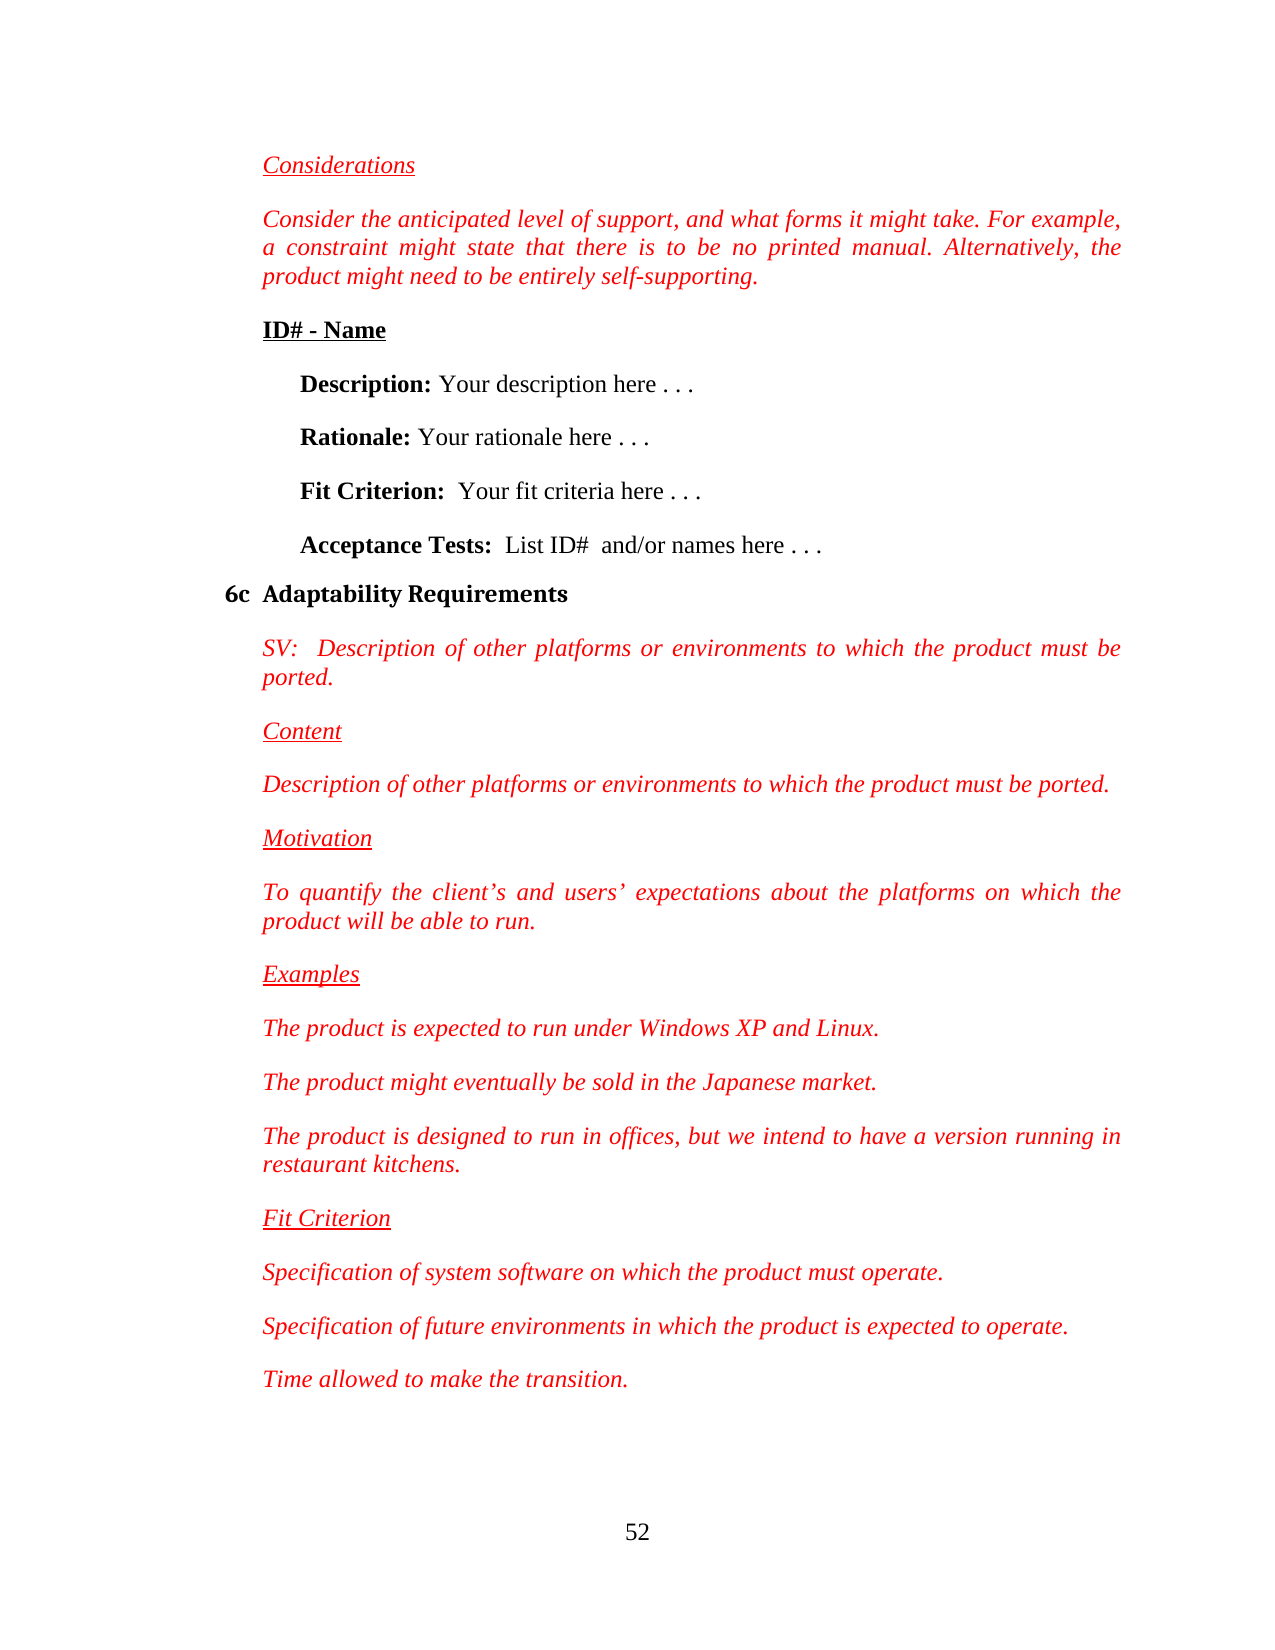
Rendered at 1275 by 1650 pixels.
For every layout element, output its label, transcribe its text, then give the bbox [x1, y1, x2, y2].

text Consider the anticipated level of support, and what forms it might take. For example, a constraint might state that there is to be no printed manual. Alternatively, the product might need to be entirely self-supporting. [262, 204, 1125, 290]
text Rationale: Your rationale here . . . [300, 422, 1125, 451]
text Description: Your description here . . . [300, 369, 1125, 397]
text The product is designed to run in offices, but we intend to have a version running in restaurant kitchens. [262, 1121, 1125, 1178]
text Specification of system software on which the product must operate. [262, 1257, 1125, 1286]
text Specification of future environments in which the product is expected to operate. [262, 1311, 1125, 1339]
text Time allowed to make the transition. [262, 1364, 1125, 1393]
subtitle Examples [262, 959, 1125, 988]
text Fit Criterion: Your fit criteria here . . . [300, 476, 1125, 505]
text The product is expected to run under Windows XP and Linux. [262, 1013, 1125, 1042]
subtitle Fit Criterion [262, 1203, 1125, 1232]
text ID# - Name [262, 315, 1125, 344]
text Acceptance Tests: List ID# and/or names here . . . [300, 530, 1125, 559]
subtitle Considerations [262, 150, 1125, 179]
subtitle Content [262, 716, 1125, 744]
subtitle Motivation [262, 823, 1125, 852]
subtitle Adaptability Requirements [225, 579, 1125, 608]
text To quantify the client’s and users’ expectations about the platforms on which the product will be able to run. [262, 877, 1125, 934]
text Description of other platforms or environments to which the product must be ported. [262, 769, 1125, 798]
text SV: Description of other platforms or environments to which the product must be ported. [262, 633, 1125, 691]
text The product might eventually be sold in the Japanese market. [262, 1067, 1125, 1096]
